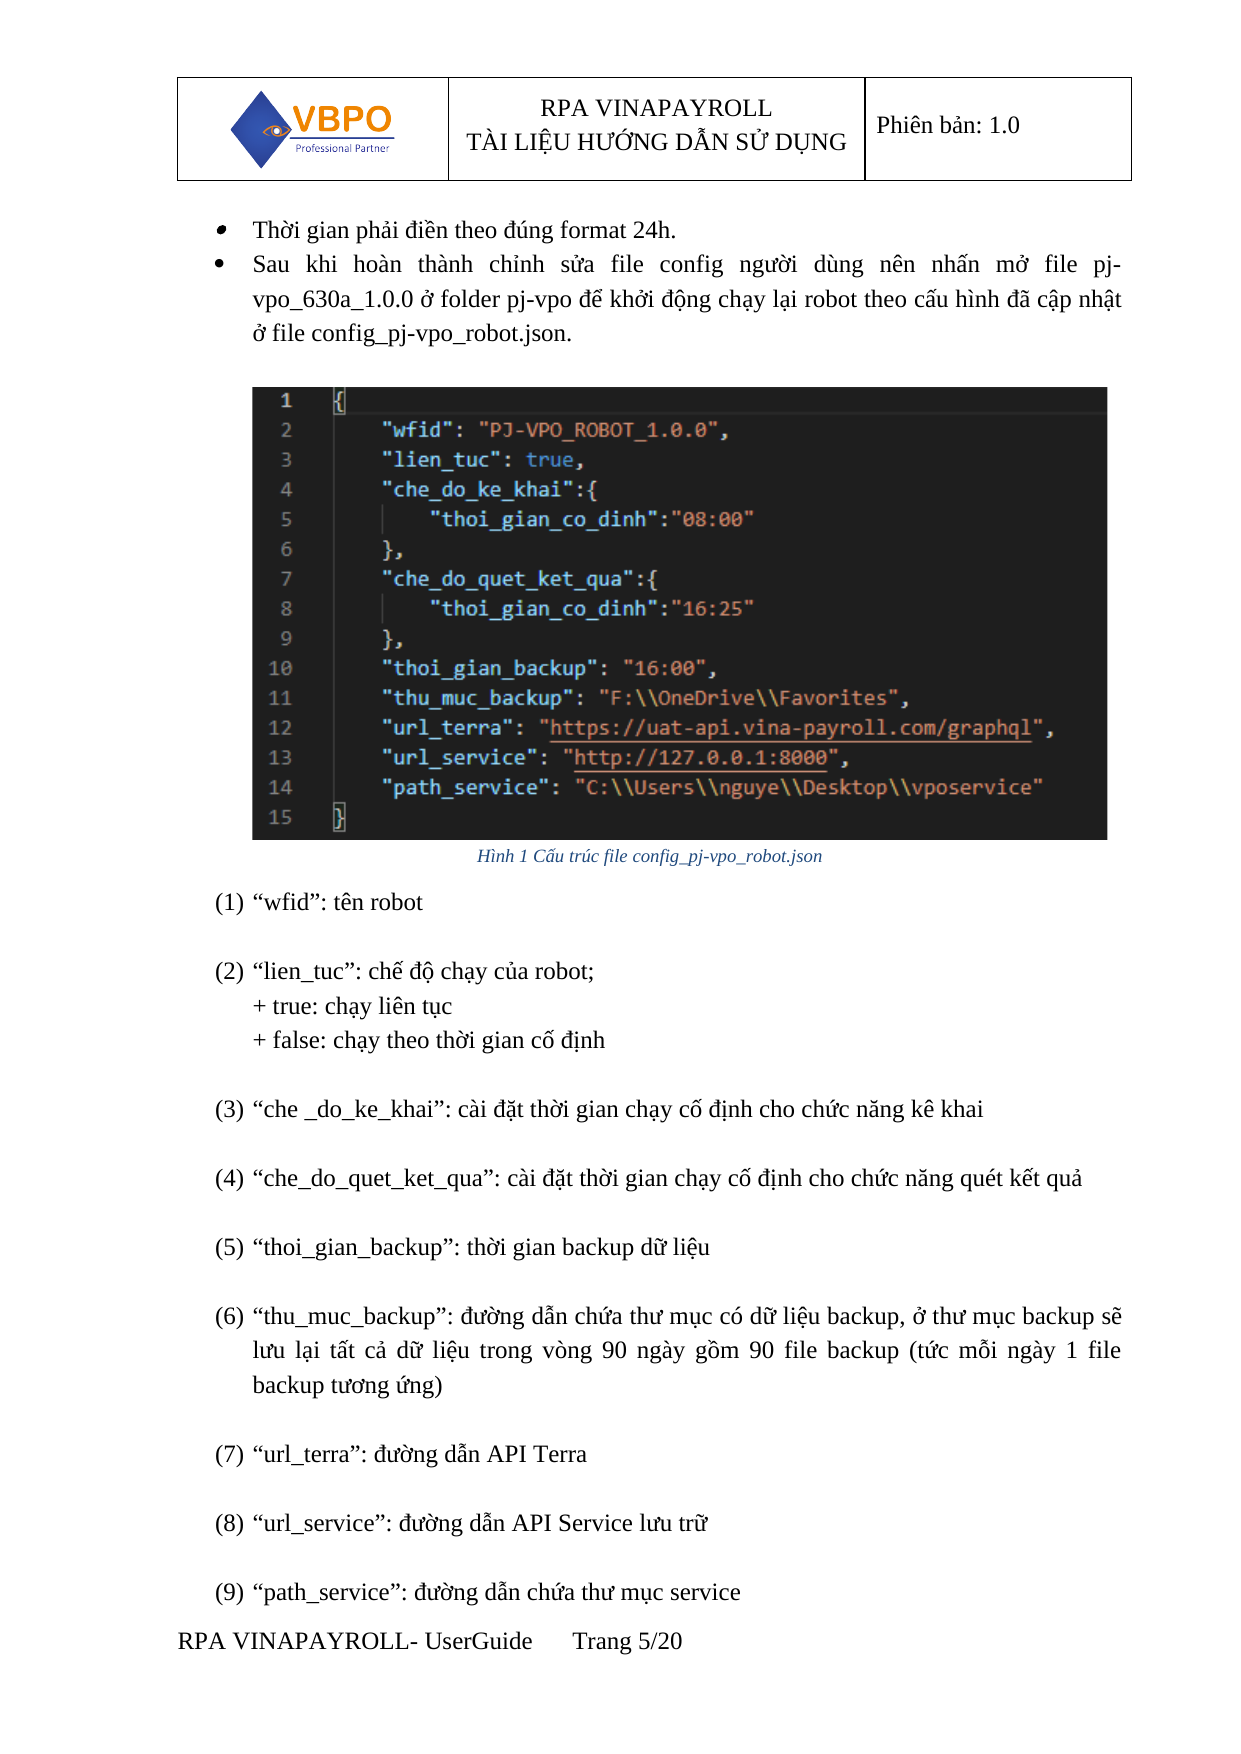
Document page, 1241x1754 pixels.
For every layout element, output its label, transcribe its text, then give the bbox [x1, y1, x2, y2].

list “url_terra”: đường dẫn API Terra [215, 1439, 1122, 1468]
list Sau khi hoàn thành chỉnh sửa file config người dùng nên nhấn mở file pj-vpo_630a_1.0.0 ở folder pj-vpo để khởi động chạy lại robot theo cấu hình đã cập nhật ở file config_pj-vpo_robot.json. [215, 249, 1122, 347]
list “che_do_quet_ket_qua”: cài đặt thời gian chạy cố định cho chức năng quét kết quả [215, 1163, 1122, 1192]
list “path_service”: đường dẫn chứa thư mục service [215, 1577, 1122, 1606]
list “thu_muc_backup”: đường dẫn chứa thư mục có dữ liệu backup, ở thư mục backup sẽ lưu lại tất cả dữ liệu trong vòng 90 ngày gồm 90 file backup (tức mỗi ngày 1 file backup tương ứng) [215, 1301, 1122, 1399]
list “wfid”: tên robot [215, 887, 1122, 916]
list + false: chạy theo thời gian cố định [252, 1025, 1122, 1054]
list “che _do_ke_khai”: cài đặt thời gian chạy cố định cho chức năng kê khai [215, 1094, 1122, 1123]
list “thoi_gian_backup”: thời gian backup dữ liệu [215, 1232, 1122, 1261]
list “url_service”: đường dẫn API Service lưu trữ [215, 1508, 1122, 1537]
list + true: chạy liên tục [252, 991, 1122, 1019]
list “lien_tuc”: chế độ chạy của robot; [215, 956, 1122, 985]
picture [230, 90, 395, 169]
picture [252, 387, 1108, 840]
list Thời gian phải điền theo đúng format 24h. [215, 215, 1122, 244]
